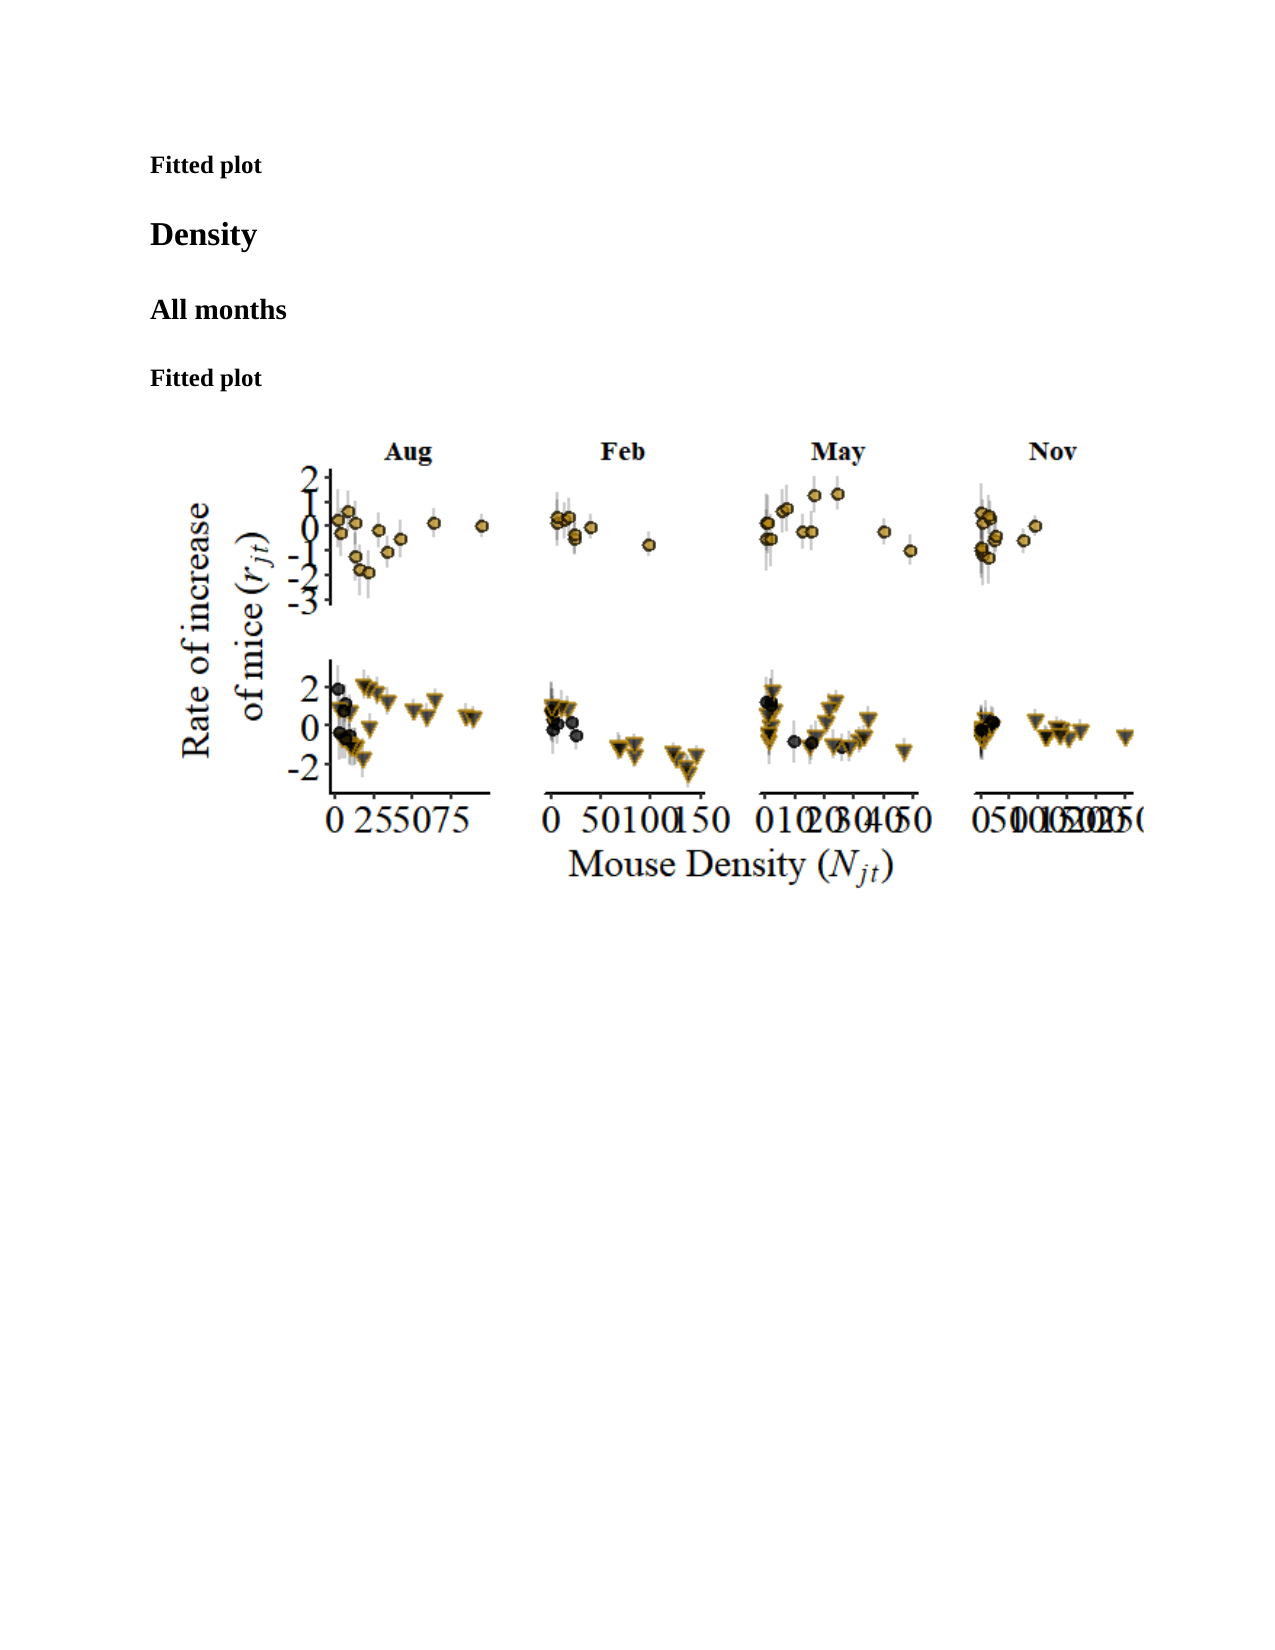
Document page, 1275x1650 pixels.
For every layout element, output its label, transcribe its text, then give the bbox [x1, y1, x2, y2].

subtitle Fitted plot [150, 150, 1125, 179]
subtitle All months [150, 292, 1125, 326]
subtitle Density [150, 214, 1125, 252]
picture [168, 419, 1144, 907]
subtitle Fitted plot [150, 363, 1125, 392]
